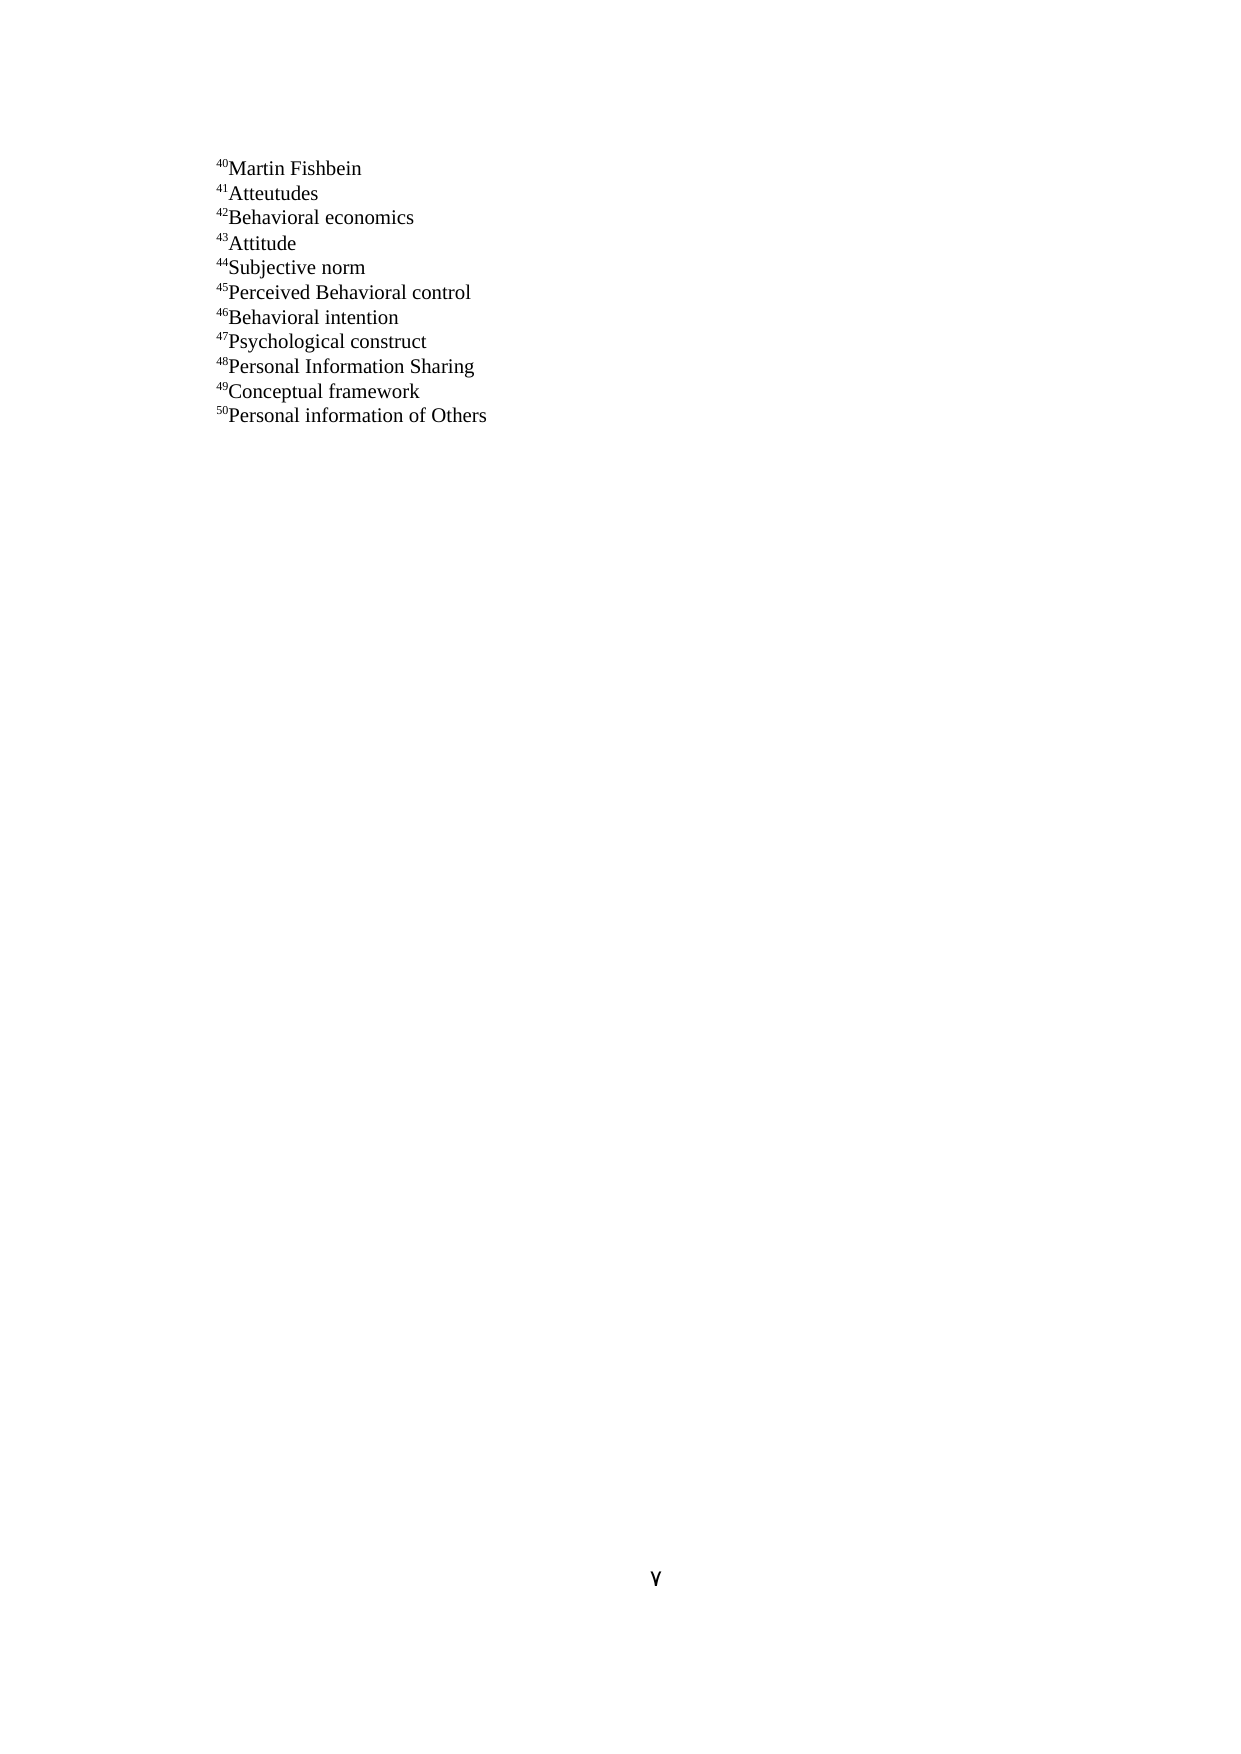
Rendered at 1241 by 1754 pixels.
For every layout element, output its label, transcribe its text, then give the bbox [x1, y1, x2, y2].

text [216, 156, 368, 205]
text 45Perceived Behavioral control 46Behavioral intention 47Psychological construct 48Personal Information Sharing 49Conceptual framework 50Personal information of Others [216, 280, 504, 427]
text 43Attitude 44Subjective norm [216, 231, 368, 279]
text 42Behavioral economics [216, 206, 1176, 229]
